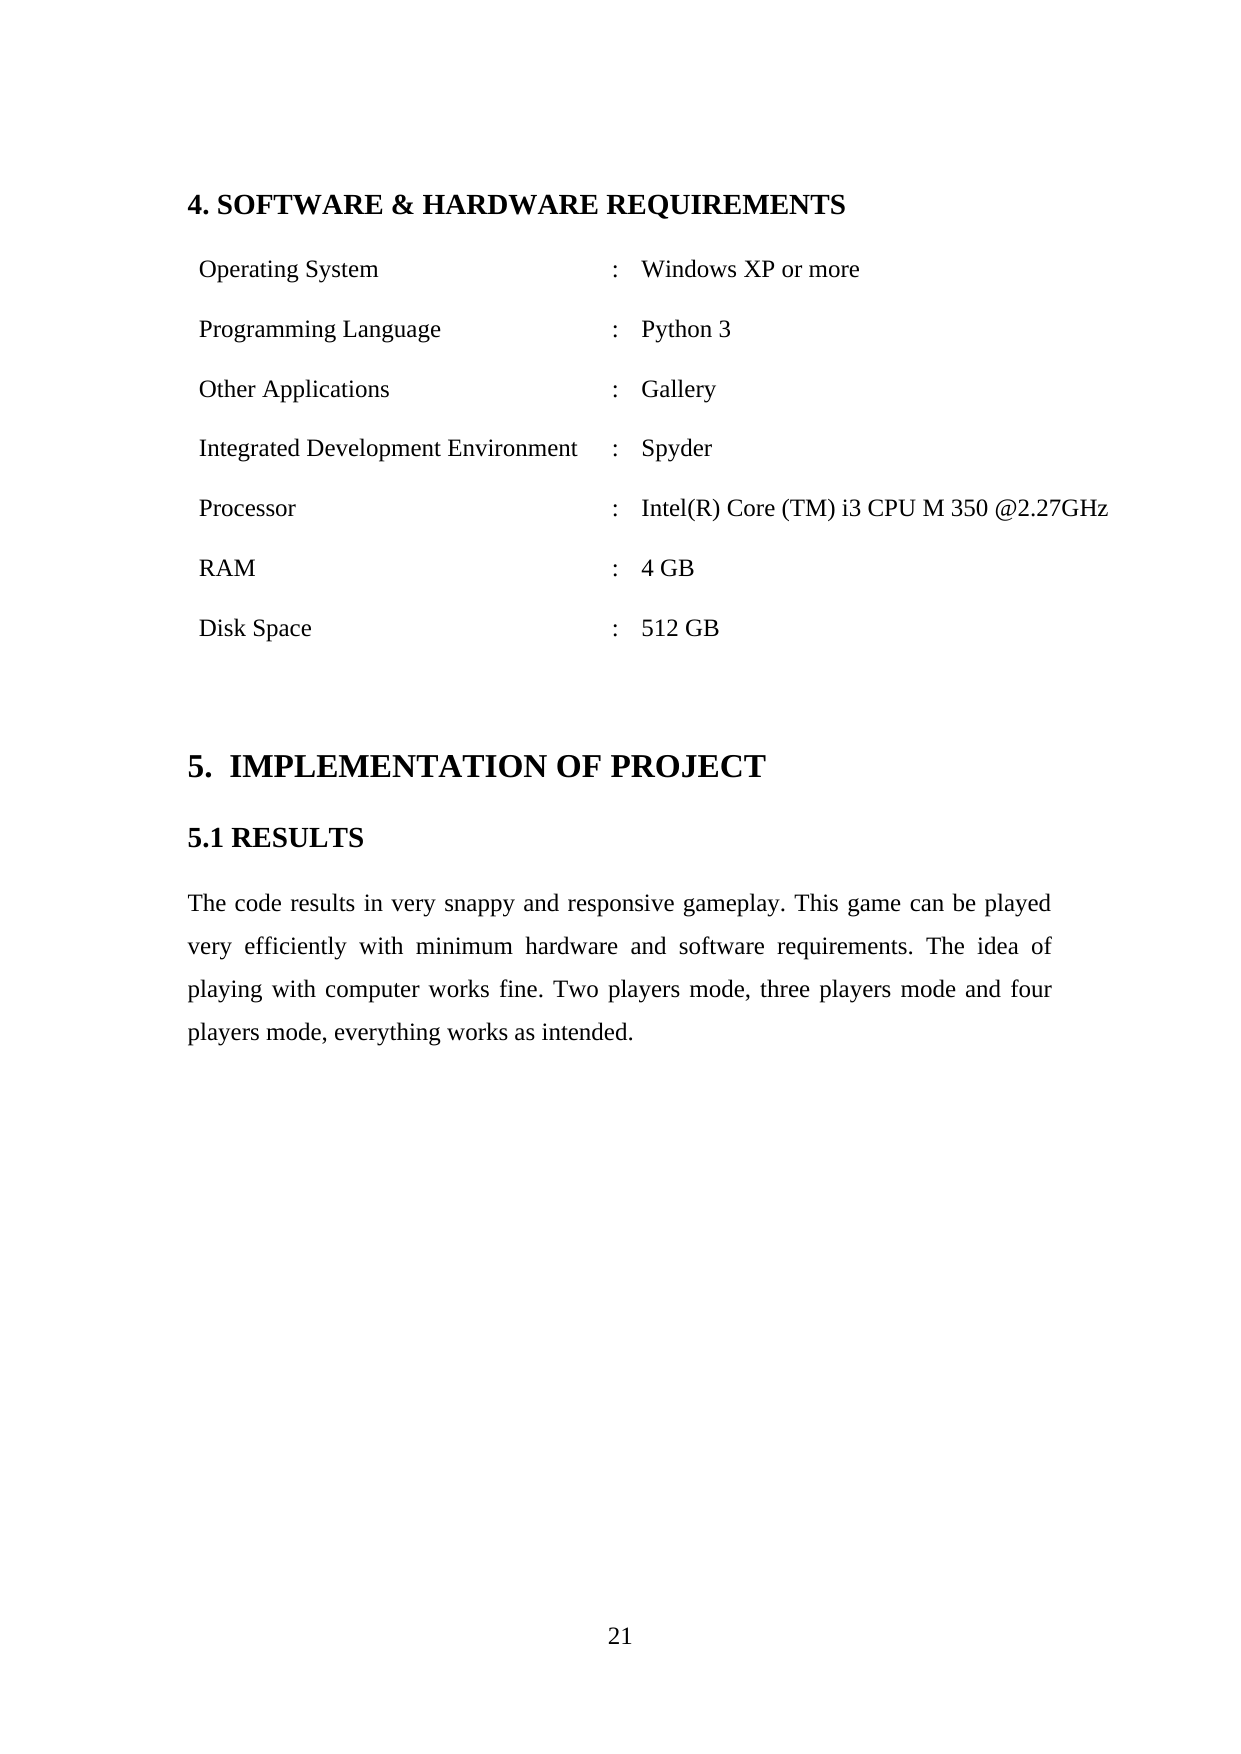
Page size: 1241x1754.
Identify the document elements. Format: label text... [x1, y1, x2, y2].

text 5. IMPLEMENTATION OF PROJECT [187, 746, 1053, 785]
table_cell 512 GB [630, 613, 1240, 672]
table_cell Spyder [630, 434, 1240, 493]
table_cell : [600, 434, 630, 493]
table_cell : [600, 553, 630, 613]
table_header : [600, 255, 630, 314]
table_cell Processor [188, 493, 600, 553]
text 4. SOFTWARE & HARDWARE REQUIREMENTS [187, 187, 1053, 221]
text The code results in very snappy and responsive gameplay. This game can be played very efficiently with minimum hardware and software requirements. The idea of playing with computer works fine. Two players mode, three players mode and four players mode, everything works as intended. [187, 888, 1053, 1046]
table_cell : [600, 374, 630, 433]
table_cell Other Applications [188, 374, 600, 433]
table_cell 4 GB [630, 553, 1240, 613]
table_cell : [600, 493, 630, 553]
table_header Windows XP or more [630, 255, 1240, 314]
table_cell Disk Space [188, 613, 600, 672]
text 5.1 RESULTS [187, 821, 1053, 854]
table_cell : [600, 613, 630, 672]
table_cell : [600, 314, 630, 374]
table_cell Integrated Development Environment [188, 434, 600, 493]
table_cell Gallery [630, 374, 1240, 433]
table_cell RAM [188, 553, 600, 613]
table_header Operating System [188, 255, 600, 314]
table_cell Intel(R) Core (TM) i3 CPU M 350 @2.27GHz [630, 493, 1240, 553]
table_cell Python 3 [630, 314, 1240, 374]
table_cell Programming Language [188, 314, 600, 374]
